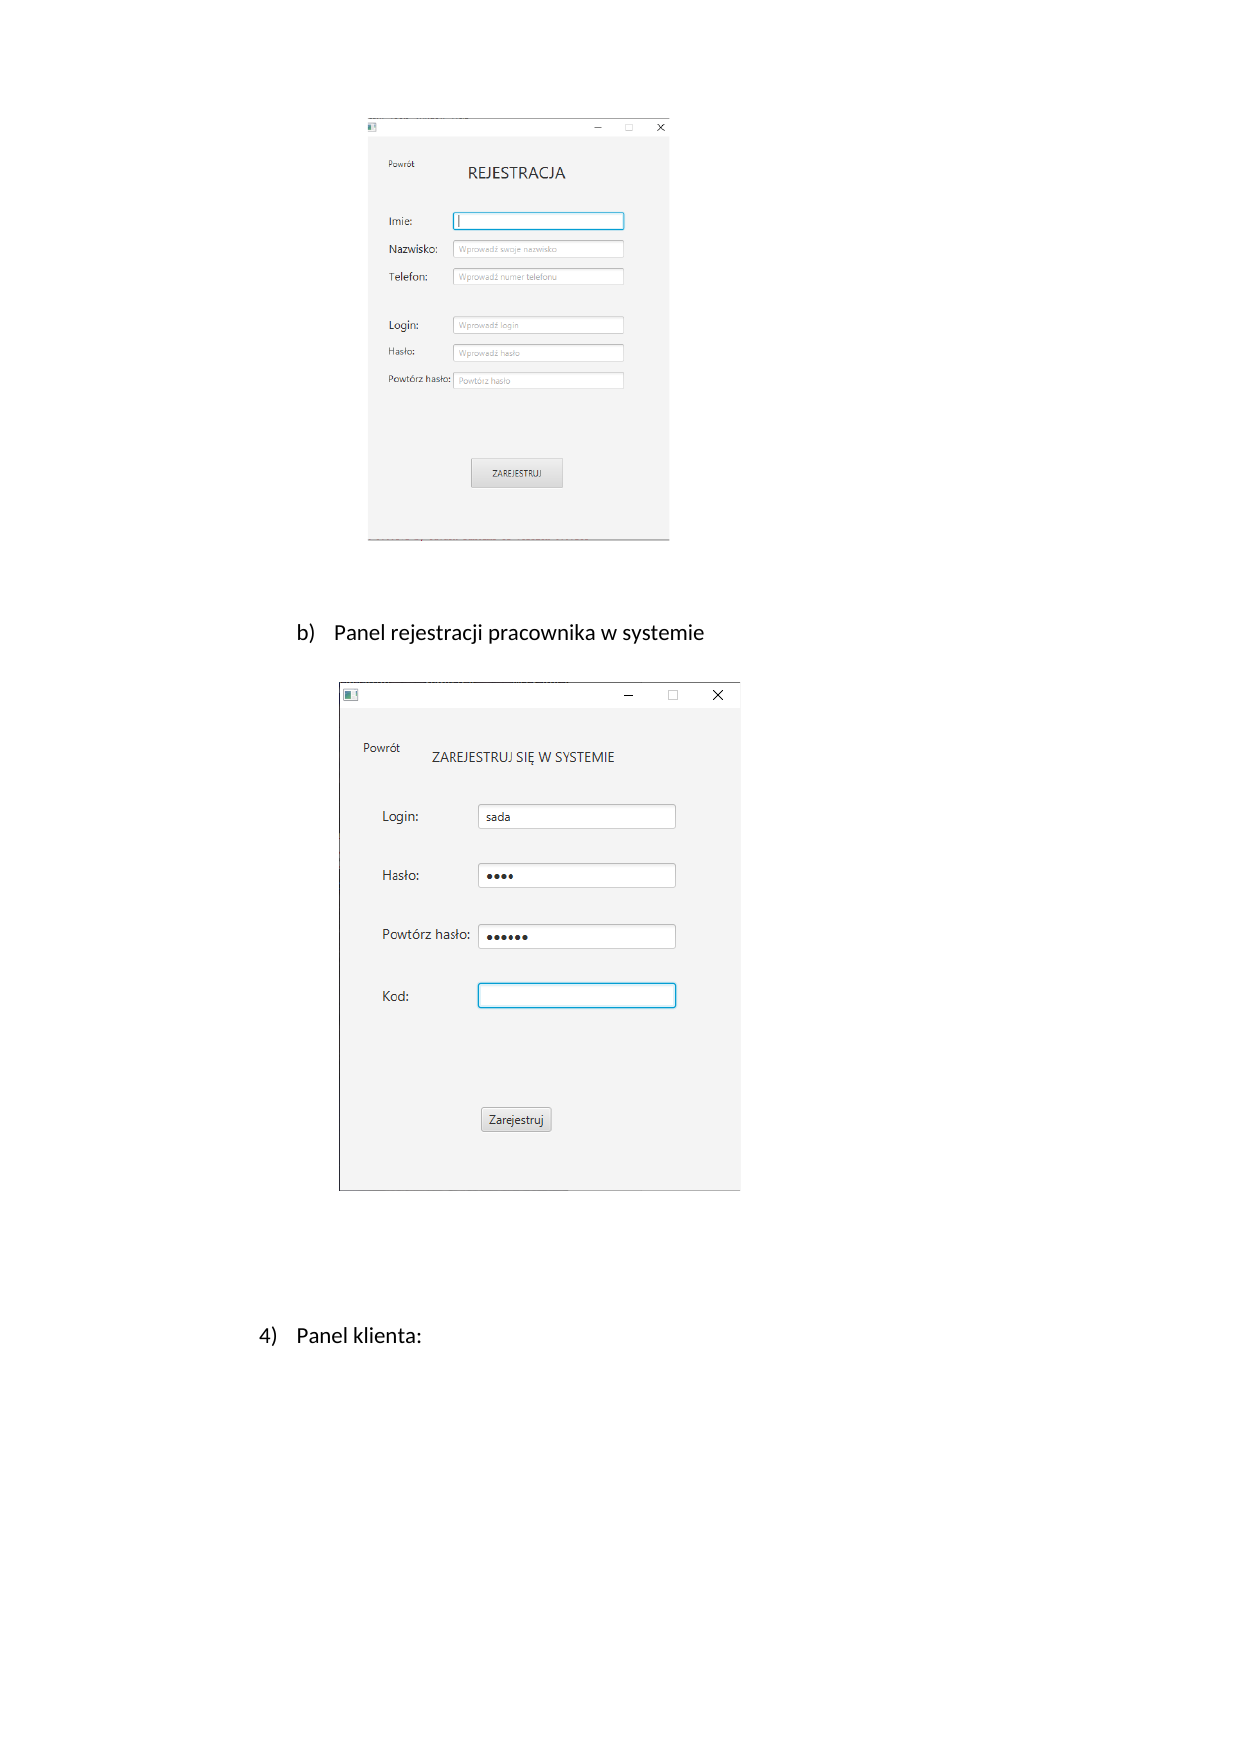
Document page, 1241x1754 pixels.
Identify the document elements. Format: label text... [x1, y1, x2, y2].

list Panel rejestracji pracownika w systemie [296, 618, 1093, 646]
picture [367, 118, 670, 541]
picture [339, 682, 741, 1191]
list Panel klienta: [259, 1321, 1093, 1349]
